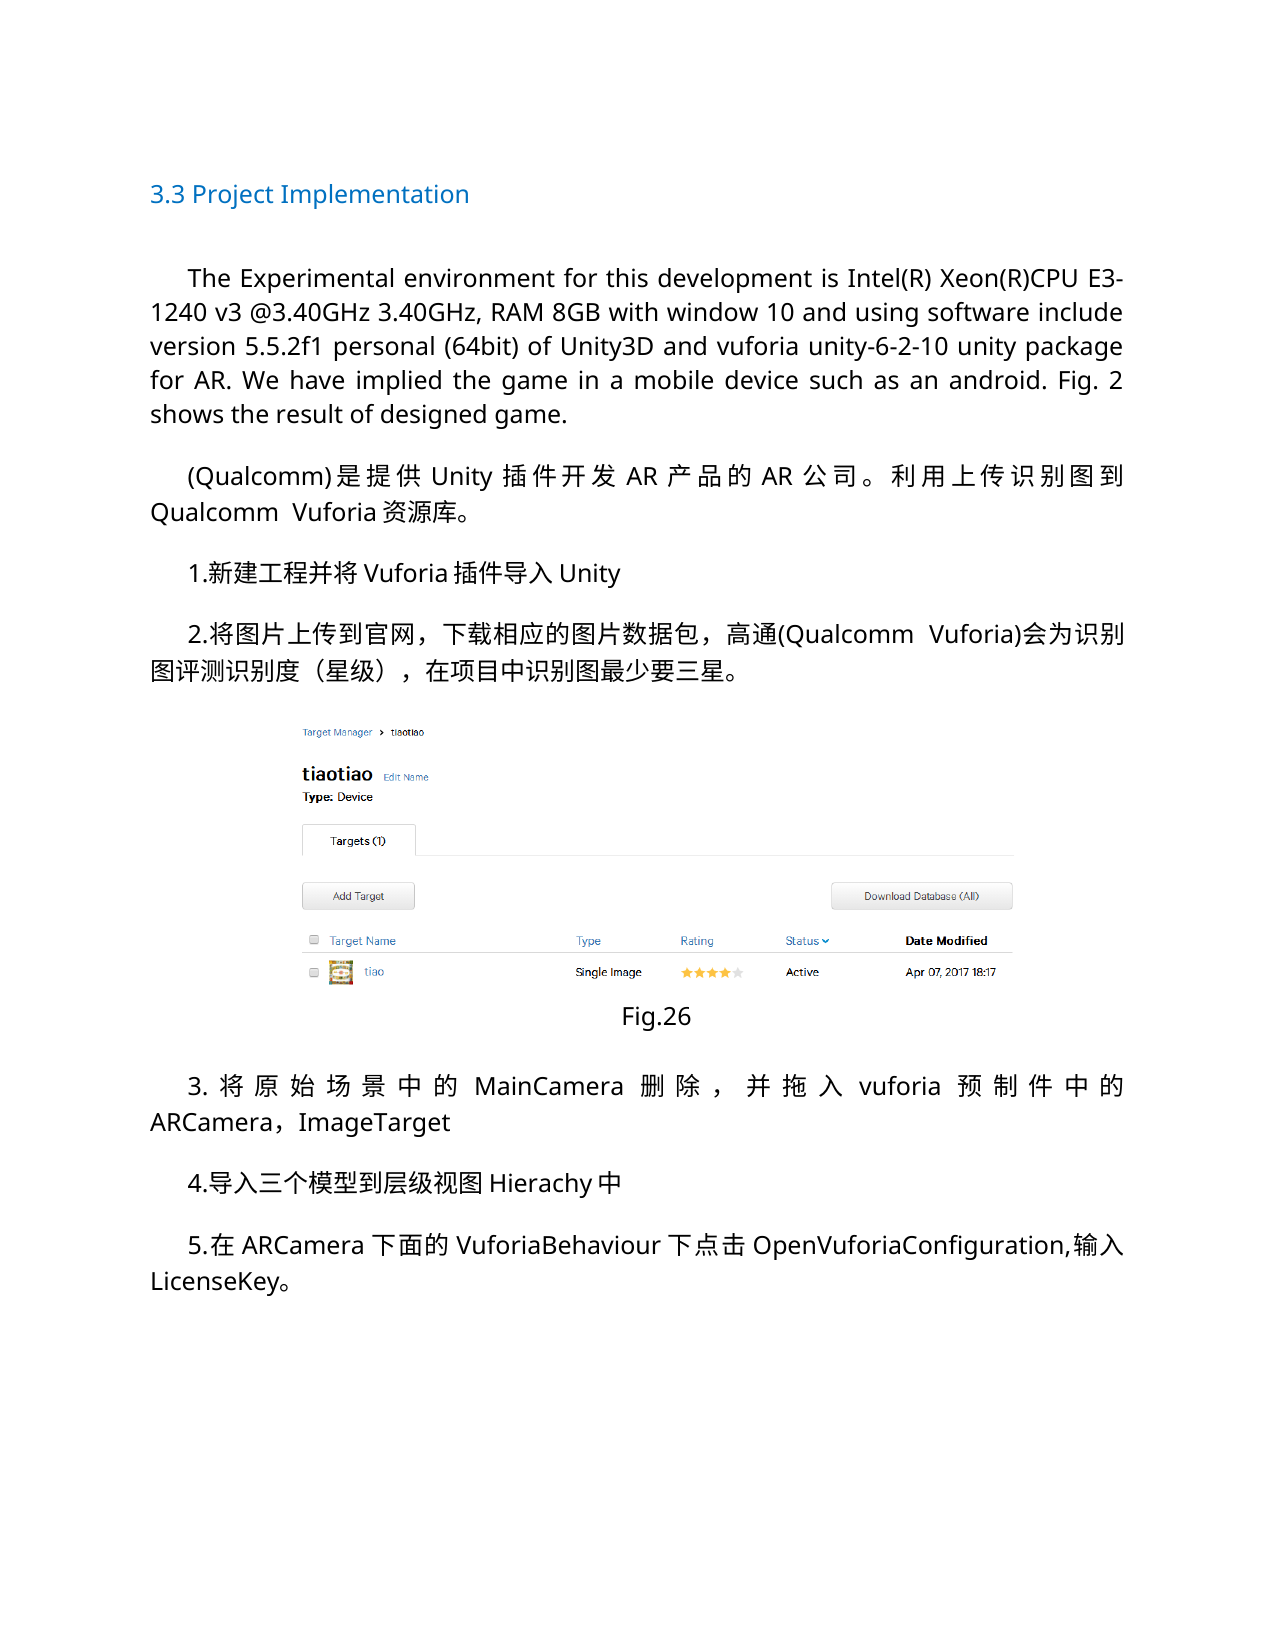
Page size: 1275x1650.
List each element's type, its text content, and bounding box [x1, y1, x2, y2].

text 4.导入三个模型到层级视图Hierachy中 [150, 1164, 1125, 1200]
text 1.新建工程并将Vuforia插件导入Unity [150, 554, 1125, 590]
text 5.在ARCamera下面的VuforiaBehaviour下点击OpenVuforiaConfiguration,输入LicenseKey。 [150, 1225, 1125, 1298]
text (Qualcomm)是提供Unity插件开发AR产品的AR公司。利用上传识别图到Qualcomm Vuforia资源库。 [150, 456, 1125, 529]
text 3.将原始场景中的MainCamera删除，并拖入vuforia预制件中的ARCamera，ImageTarget [150, 1066, 1125, 1139]
text 2.将图片上传到官网，下载相应的图片数据包，高通(Qualcomm Vuforia)会为识别图评测识别度（星级），在项目中识别图最少要三星。 [150, 615, 1125, 687]
text Fig.26 [150, 998, 1125, 1032]
text The Experimental environment for this development is Intel(R) Xeon(R)CPU E3-1240 v3 @3.40GHz 3.40GHz, RAM 8GB with window 10 and using software include version 5.5.2f1 personal (64bit) of Unity3D and vuforia unity-6-2-10 unity package for AR. We have implied the game in a mobile device such as an android. Fig. 2 shows the result of designed game. [150, 261, 1125, 431]
picture [298, 712, 1015, 999]
subtitle 3.3 Project Implementation [150, 177, 1125, 211]
